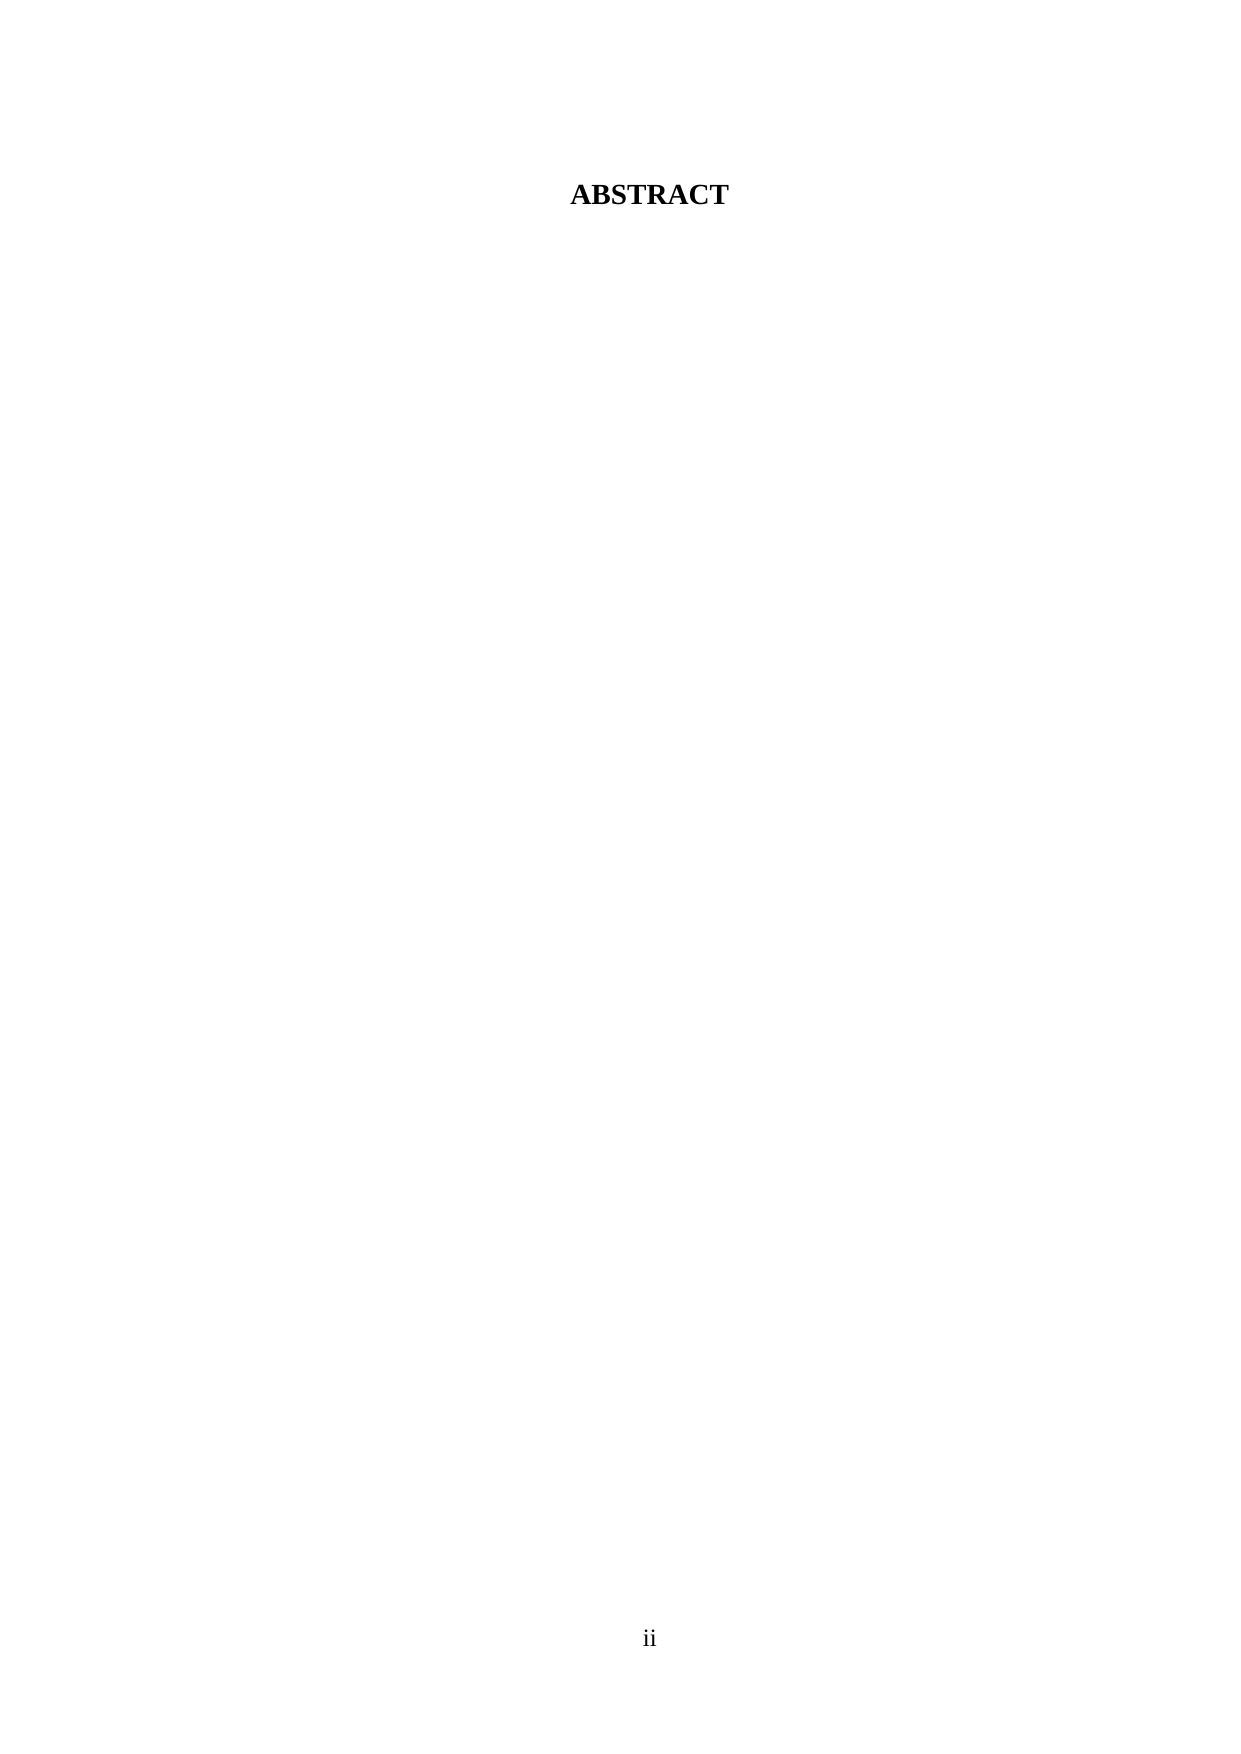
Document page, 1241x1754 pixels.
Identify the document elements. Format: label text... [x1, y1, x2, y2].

text ABSTRACT [177, 177, 1122, 211]
